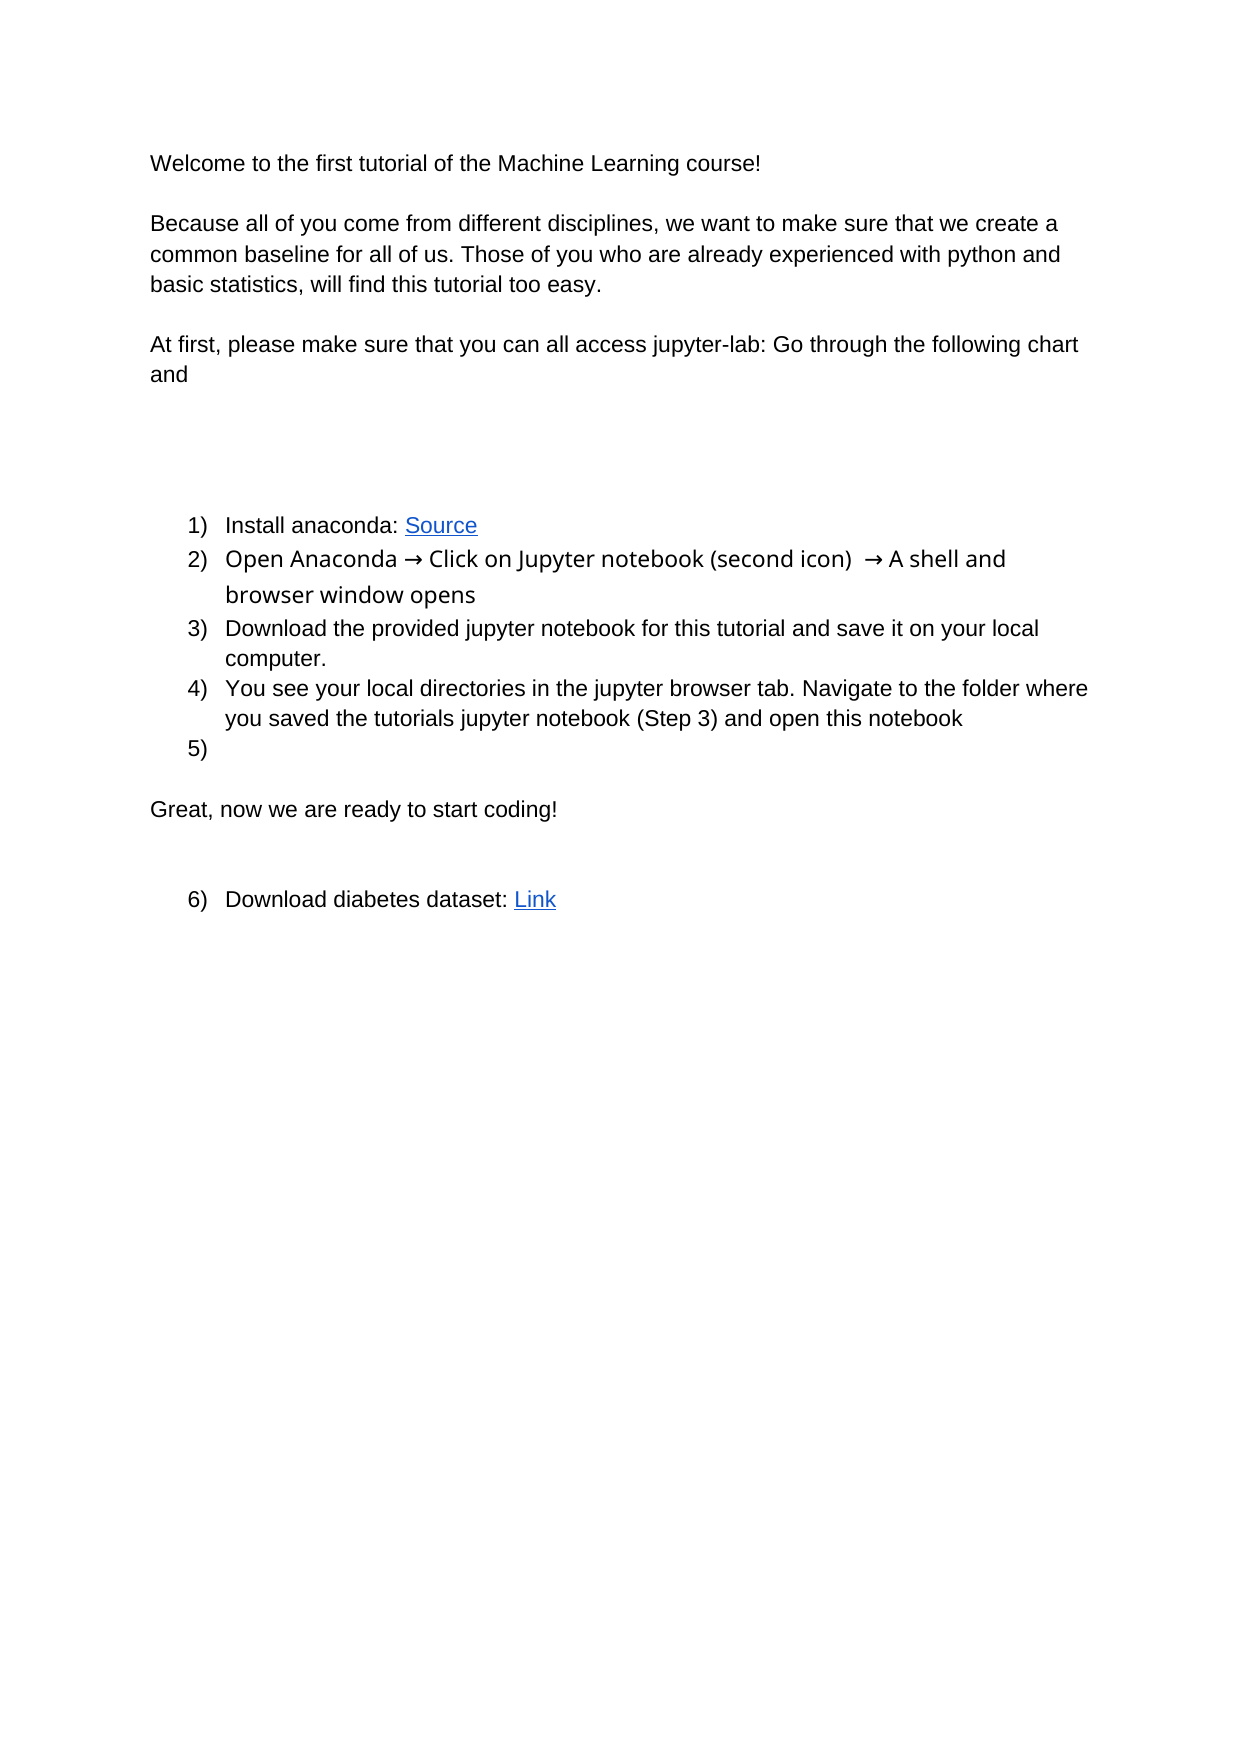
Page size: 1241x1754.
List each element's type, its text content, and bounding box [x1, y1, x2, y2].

list Download diabetes dataset: Link [187, 886, 1090, 913]
list Download the provided jupyter notebook for this tutorial and save it on your local computer. [187, 614, 1090, 671]
text At first, please make sure that you can all access jupyter-lab: Go through the following chart and [150, 331, 1090, 388]
list Install anaconda: Source [187, 512, 1090, 539]
list You see your local directories in the jupyter browser tab. Navigate to the folder where you saved the tutorials jupyter notebook (Step 3) and open this notebook [187, 675, 1090, 732]
list Open Anaconda → Click on Jupyter notebook (second icon) → A shell and browser window opens [187, 543, 1090, 610]
text Great, now we are ready to start coding! [150, 796, 1090, 822]
text Welcome to the first tutorial of the Machine Learning course! [150, 150, 1090, 176]
text Because all of you come from different disciplines, we want to make sure that we create a common baseline for all of us. Those of you who are already experienced with python and basic statistics, will find this tutorial too easy. [150, 210, 1090, 297]
